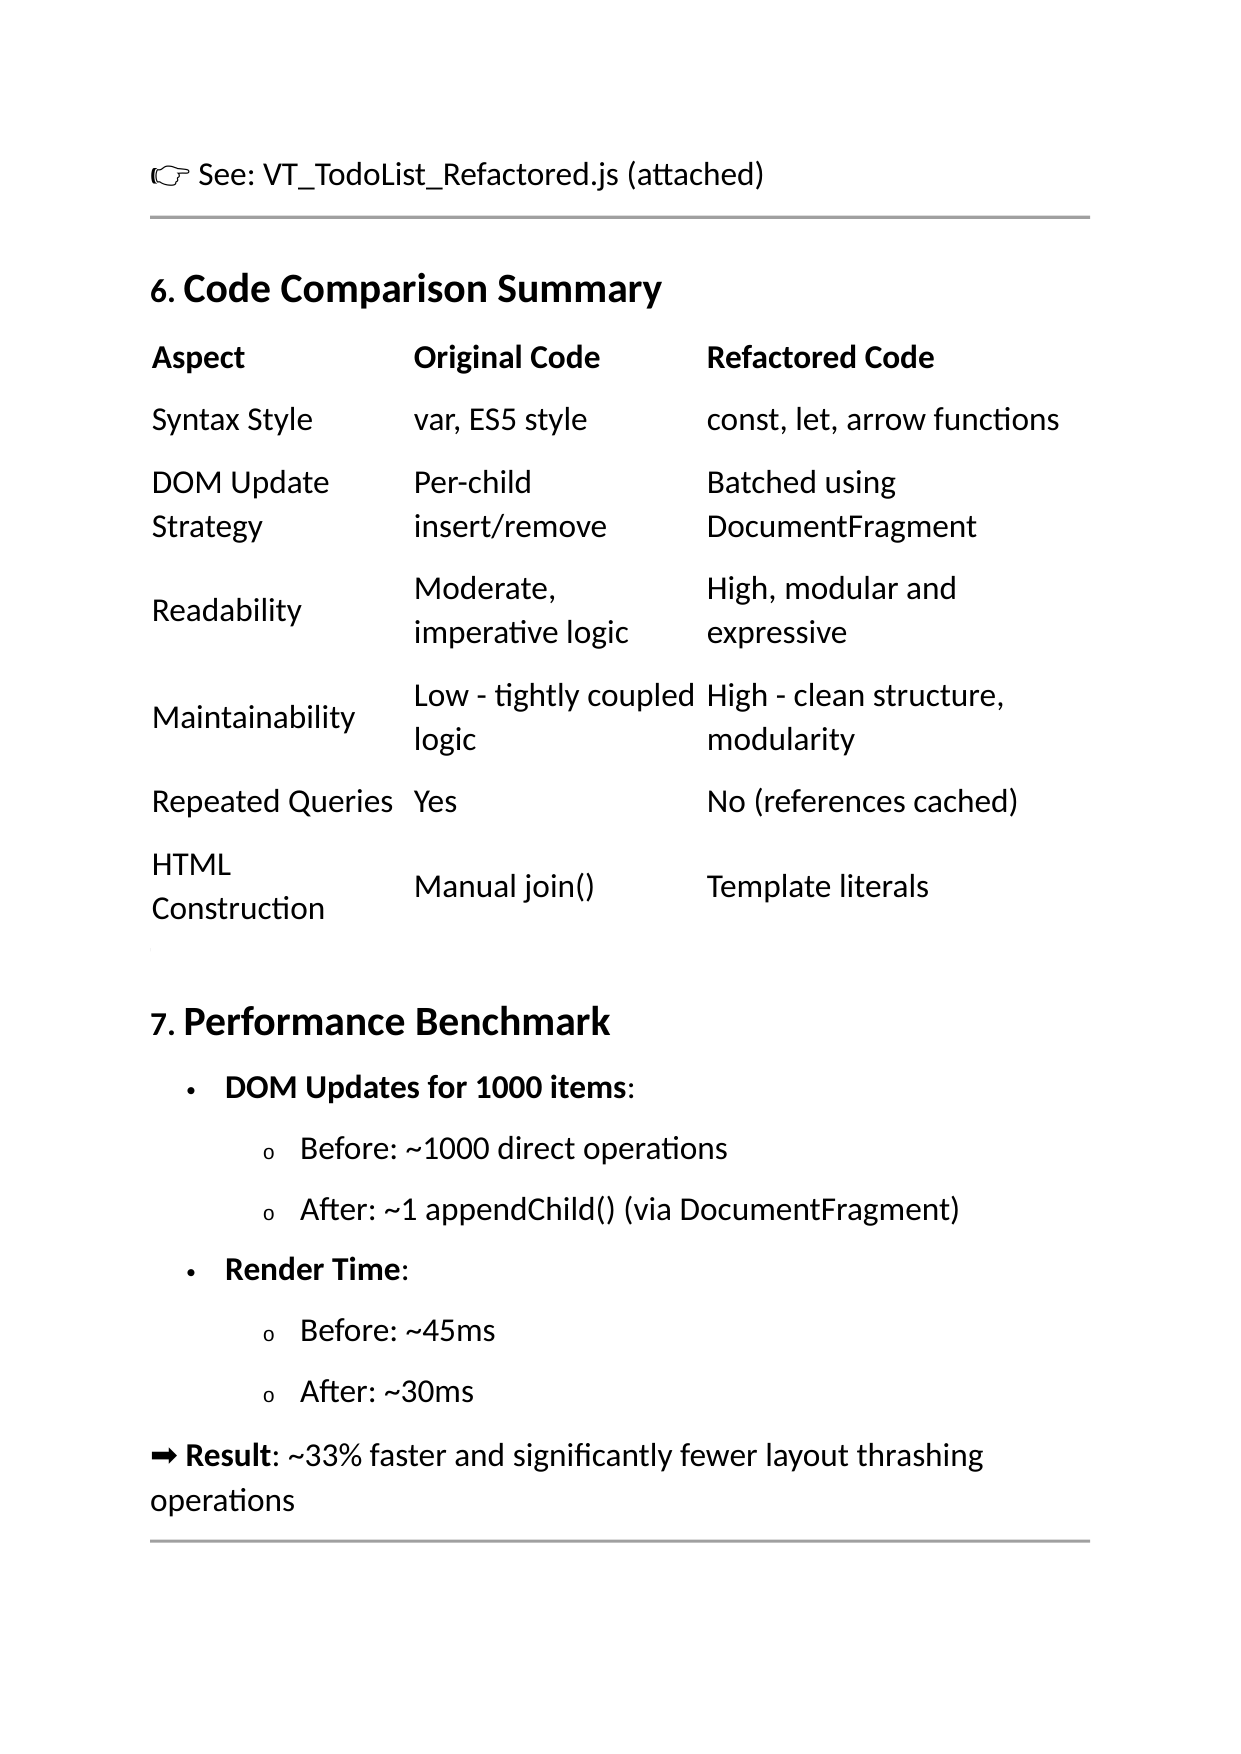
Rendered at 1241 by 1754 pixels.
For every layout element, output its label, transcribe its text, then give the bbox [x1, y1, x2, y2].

list Render Time: [187, 1248, 1090, 1289]
text 7. Performance Benchmark [150, 995, 1090, 1046]
table_cell HTML Construction [150, 842, 412, 948]
table_cell Per-child insert/remove [412, 459, 705, 566]
table_header Refactored Code [705, 334, 1090, 397]
table_cell var, ES5 style [412, 397, 705, 459]
table_cell Manual join() [412, 842, 705, 948]
list Before: ~1000 direct operations [262, 1127, 1090, 1168]
text 6. Code Comparison Summary [150, 262, 1090, 313]
table_cell Template literals [705, 842, 1090, 948]
table_cell High - clean structure, modularity [705, 673, 1090, 779]
table_cell Maintainability [150, 673, 412, 779]
table_cell Yes [412, 779, 705, 842]
text ➡️ Result: ~33% faster and significantly fewer layout thrashing operations [150, 1430, 1090, 1520]
list DOM Updates for 1000 items: [187, 1067, 1090, 1107]
table_cell Syntax Style [150, 397, 412, 459]
list After: ~30ms [262, 1370, 1090, 1410]
text 👉 See: VT_TodoList_Refactored.js (attached) [150, 150, 1090, 195]
table_cell Batched using DocumentFragment [705, 459, 1090, 566]
list Before: ~45ms [262, 1309, 1090, 1350]
table_cell Repeated Queries [150, 779, 412, 842]
table_cell High, modular and expressive [705, 566, 1090, 672]
table_cell Moderate, imperative logic [412, 566, 705, 672]
list After: ~1 appendChild() (via DocumentFragment) [262, 1188, 1090, 1228]
table_cell No (references cached) [705, 779, 1090, 842]
table_header Aspect [150, 334, 412, 397]
table_cell DOM Update Strategy [150, 459, 412, 566]
table_cell const, let, arrow functions [705, 397, 1090, 459]
table_cell Readability [150, 566, 412, 672]
table_cell Low - tightly coupled logic [412, 673, 705, 779]
table_header Original Code [412, 334, 705, 397]
